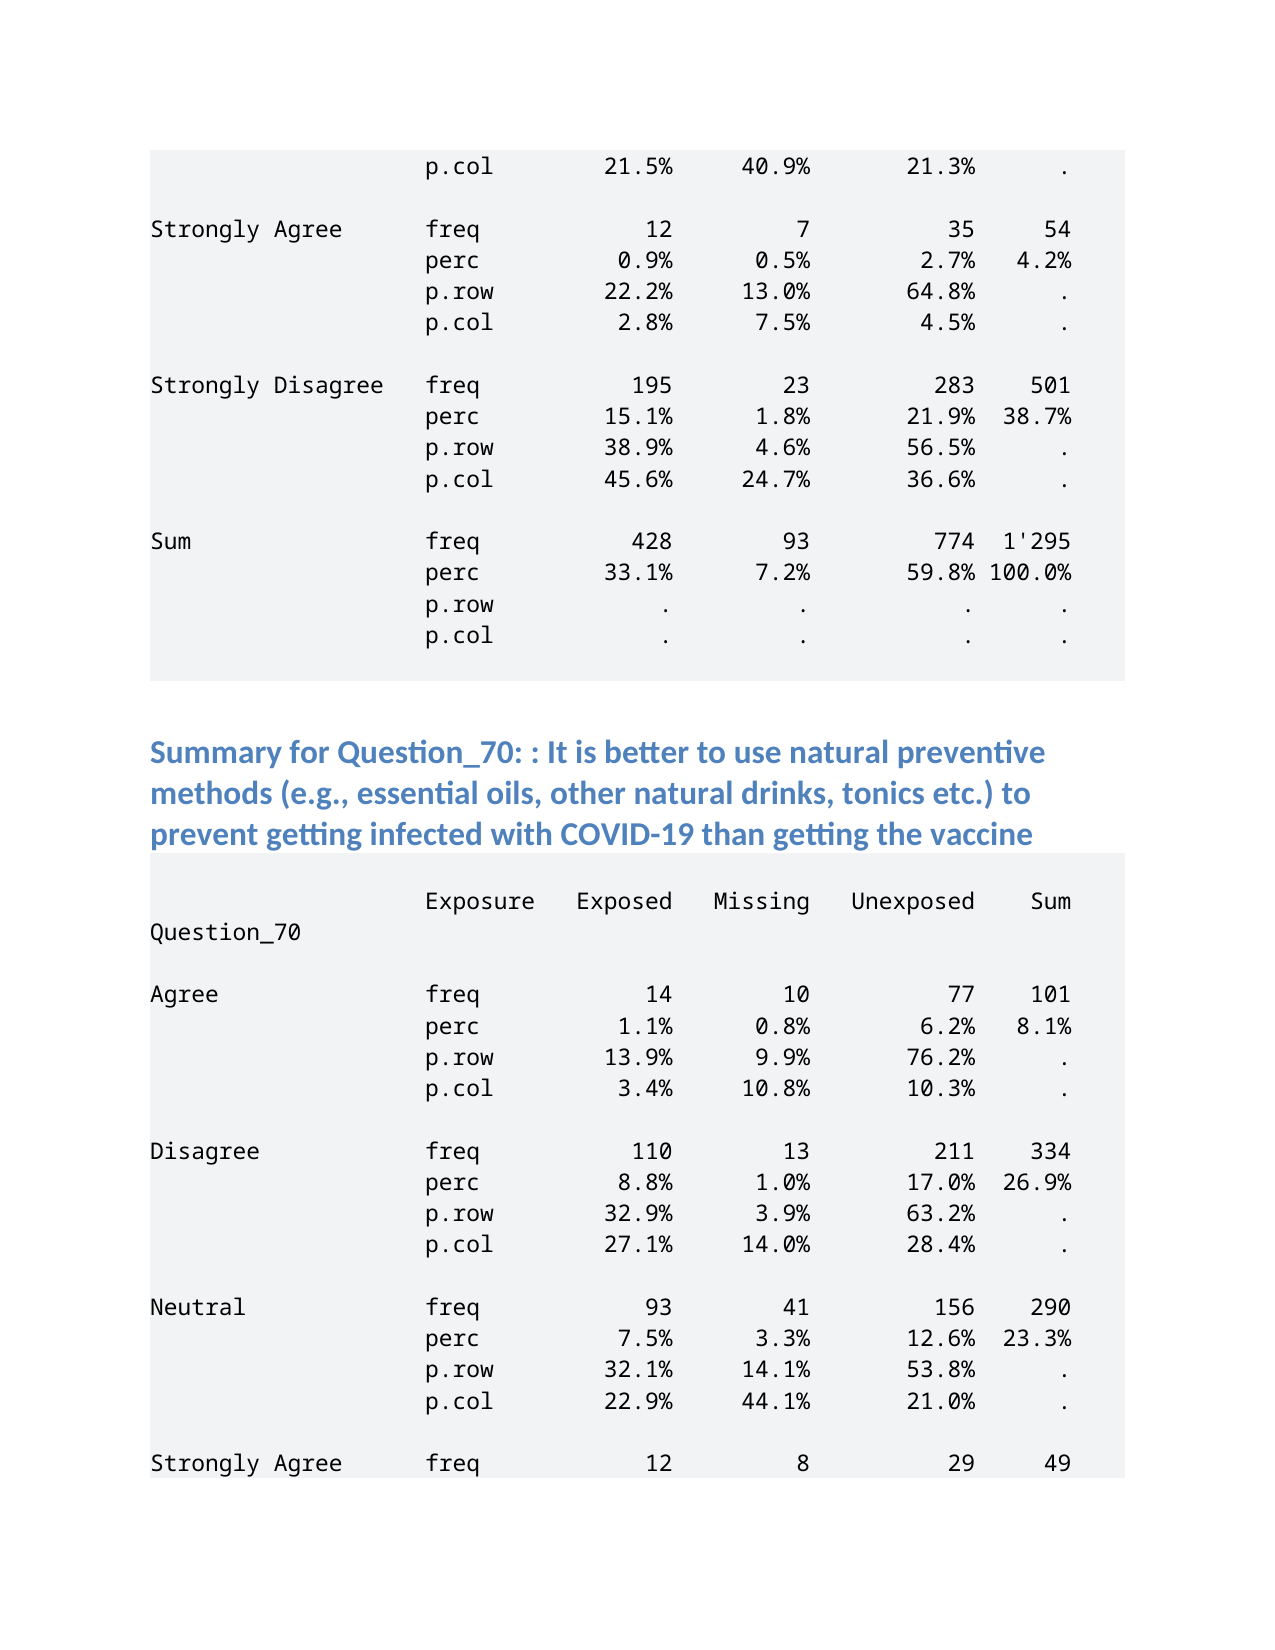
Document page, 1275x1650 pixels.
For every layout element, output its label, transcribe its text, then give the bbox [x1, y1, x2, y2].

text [150, 150, 1125, 681]
subtitle Summary for Question_70: : It is better to use natural preventive methods (e.g., essential oils, other natural drinks, tonics etc.) to prevent getting infected with COVID-19 than getting the vaccine [150, 731, 1125, 853]
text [150, 853, 1125, 1478]
